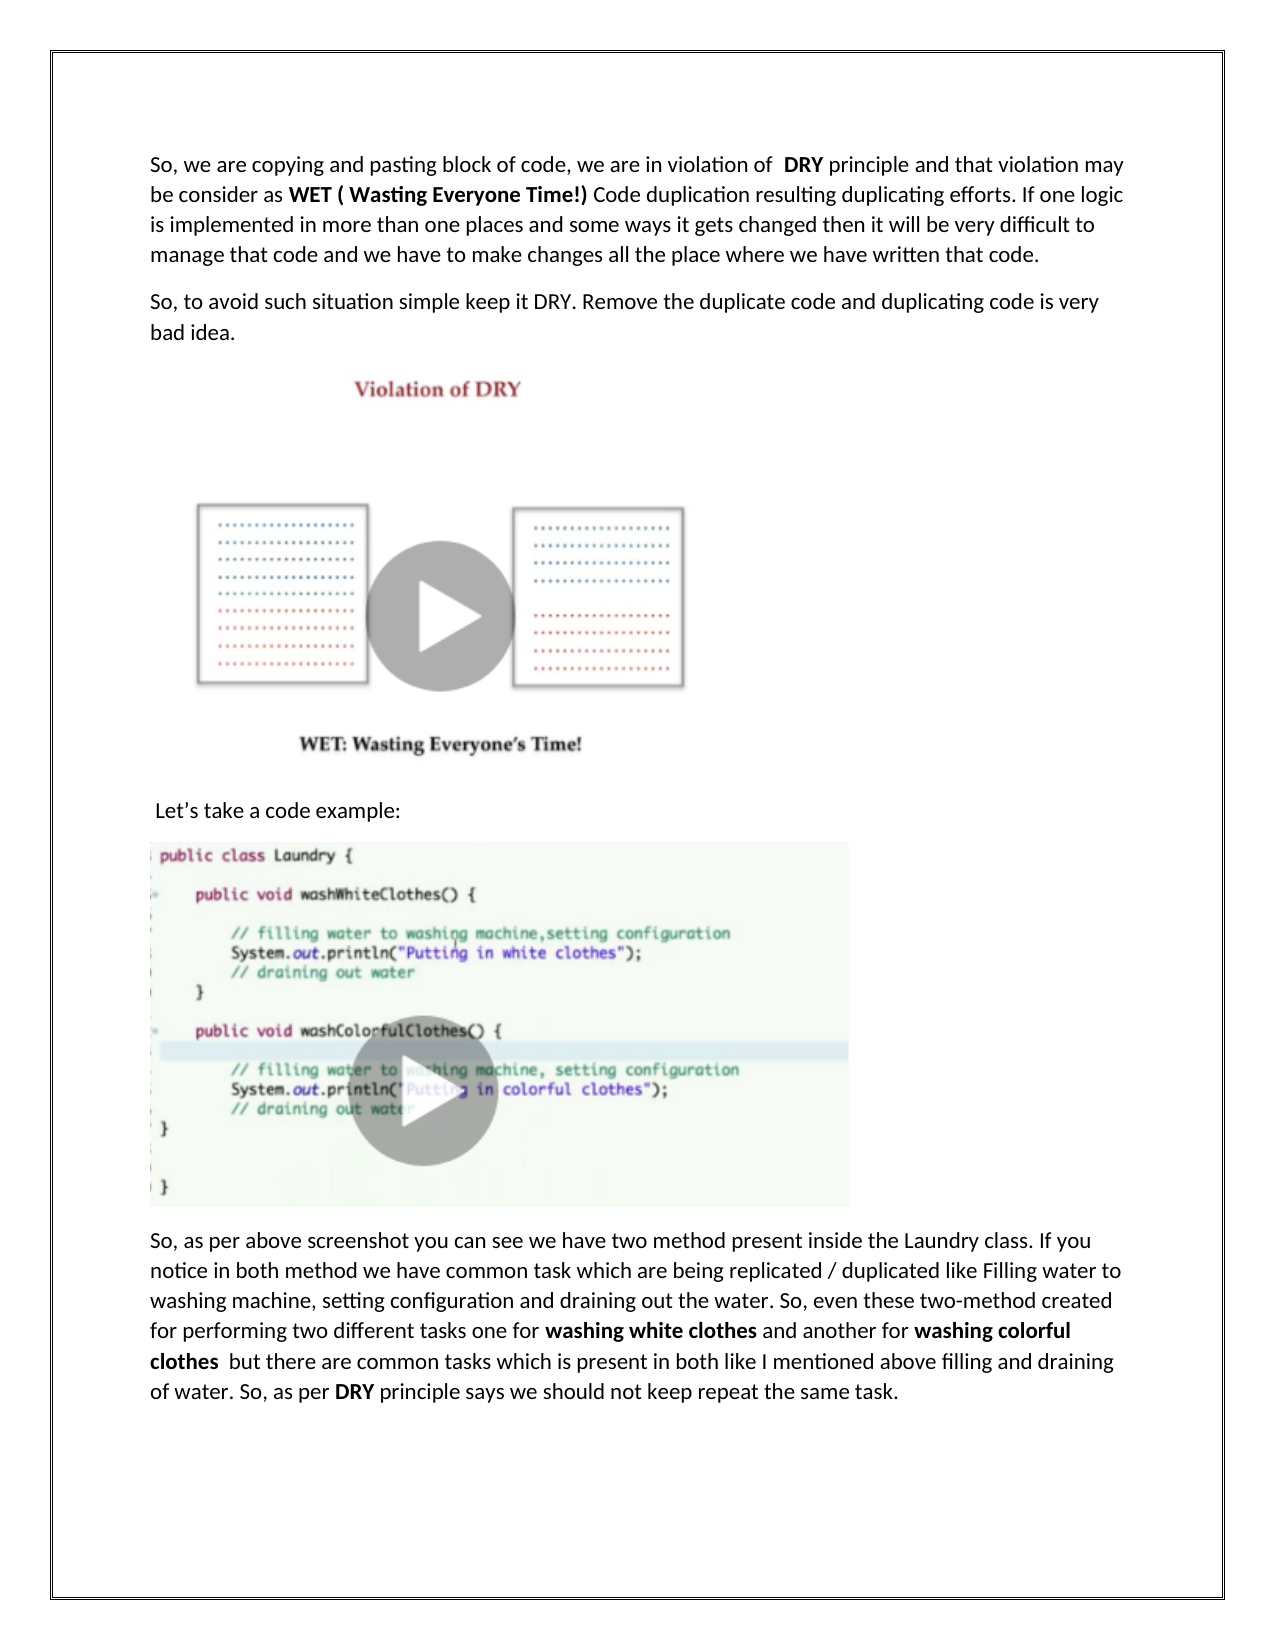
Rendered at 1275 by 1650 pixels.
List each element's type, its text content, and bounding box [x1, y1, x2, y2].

picture [150, 842, 849, 1207]
text So, as per above screenshot you can see we have two method present inside the Laundry class. If you notice in both method we have common task which are being replicated / duplicated like Filling water to washing machine, setting configuration and draining out the water. So, even these two-method created for performing two different tasks one for washing white clothes and another for washing colorful clothes but there are common tasks which is present in both like I mentioned above filling and draining of water. So, as per DRY principle says we should not keep repeat the same task. [150, 1226, 1125, 1405]
text So, we are copying and pasting block of code, we are in violation of DRY principle and that violation may be consider as WET ( Wasting Everyone Time!) Code duplication resulting duplicating efforts. If one logic is implemented in more than one places and some ways it gets changed then it will be very difficult to manage that code and we have to make changes all the place where we have written that code. [150, 150, 1125, 269]
text So, to avoid such situation simple keep it DRY. Remove the duplicate code and duplicating code is very bad idea. [150, 287, 1125, 346]
text Let’s take a code example: [150, 796, 1125, 824]
picture [150, 364, 719, 778]
